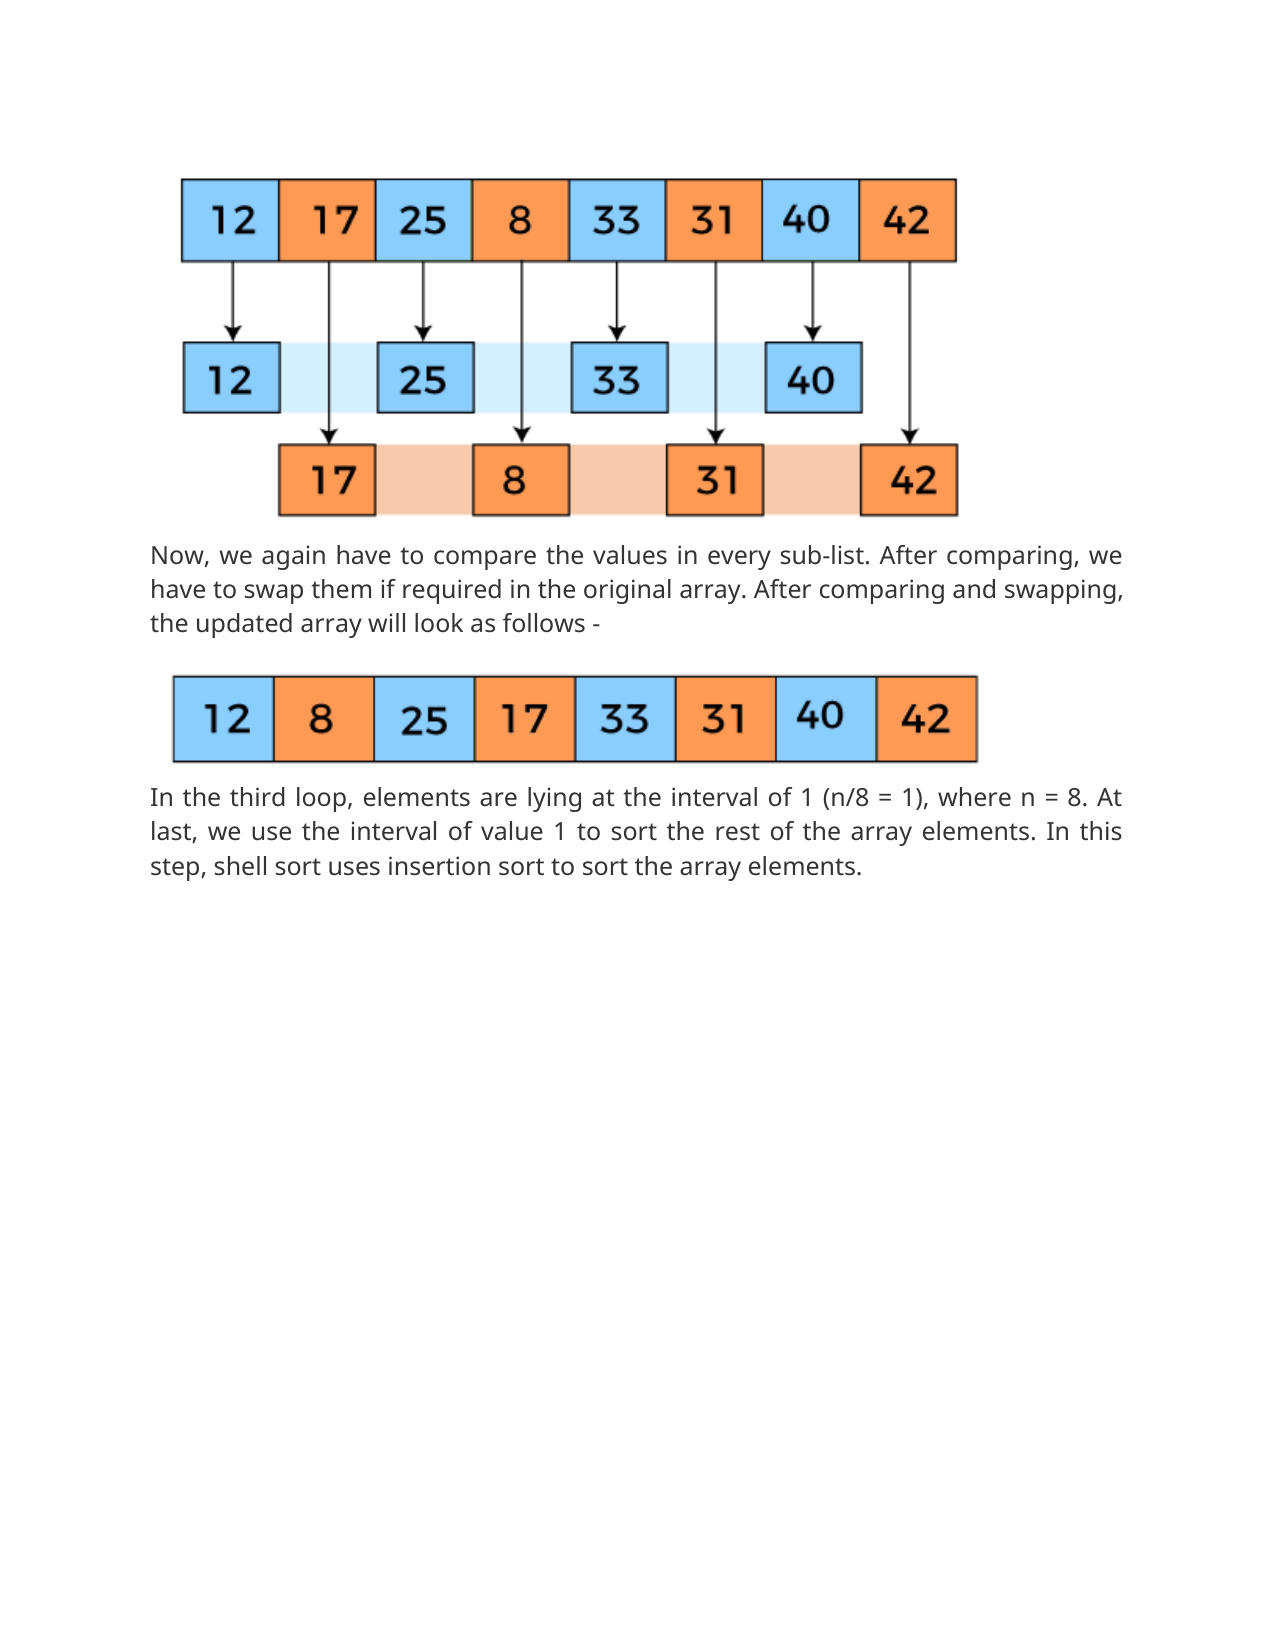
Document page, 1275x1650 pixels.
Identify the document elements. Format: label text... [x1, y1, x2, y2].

text Now, we again have to compare the values in every sub-list. After comparing, we have to swap them if required in the original array. After comparing and swapping, the updated array will look as follows - [150, 538, 1125, 640]
picture [150, 150, 964, 533]
text In the third loop, elements are lying at the interval of 1 (n/8 = 1), where n = 8. At last, we use the interval of value 1 to sort the rest of the array elements. In this step, shell sort uses insertion sort to sort the array elements. [150, 780, 1125, 882]
picture [150, 645, 985, 775]
